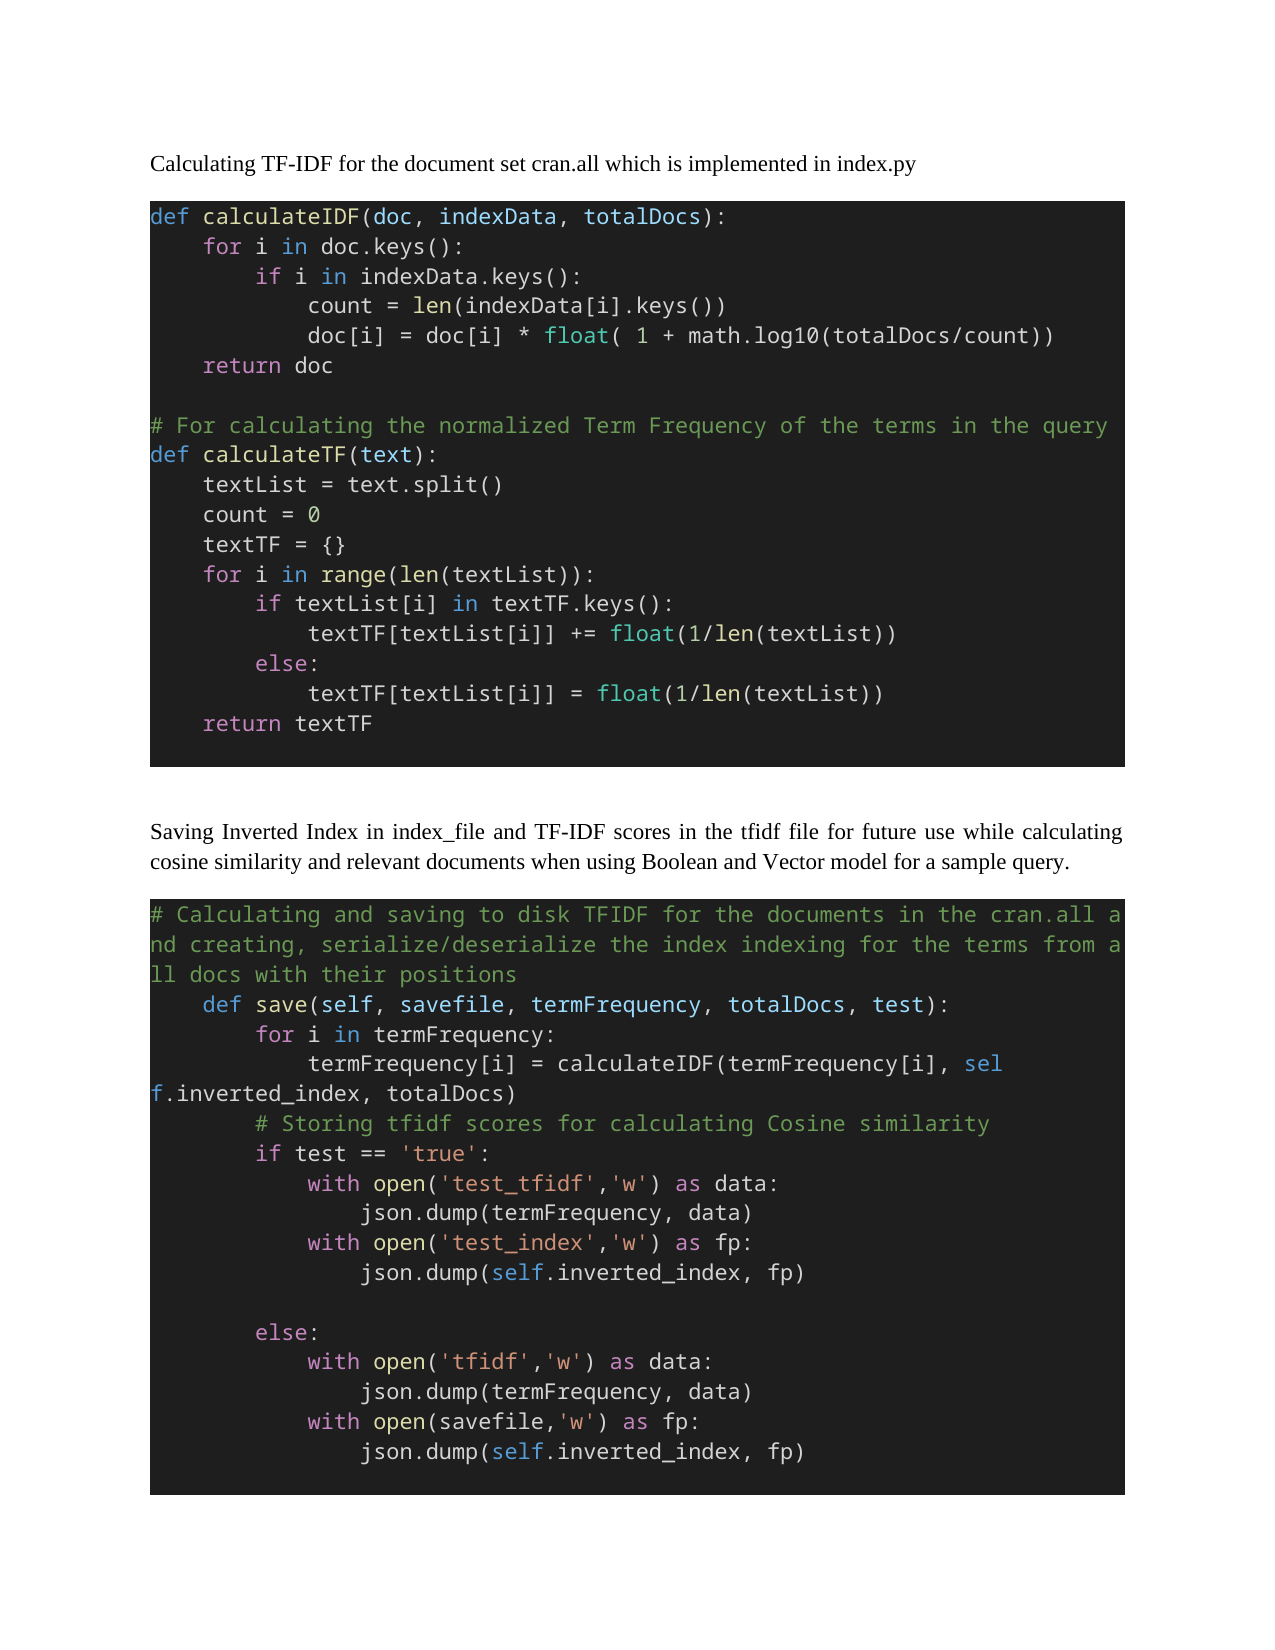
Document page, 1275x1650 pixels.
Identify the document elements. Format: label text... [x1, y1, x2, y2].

text with open('test_tfidf','w') as data: [150, 1167, 1125, 1197]
text textTF[textList[i]] += float(1/len(textList)) [150, 618, 1125, 648]
text with open('test_index','w') as fp: [150, 1227, 1125, 1257]
text json.dump(termFrequency, data) [150, 1197, 1125, 1227]
text for i in range(len(textList)): [150, 558, 1125, 588]
text # Storing tfidf scores for calculating Cosine similarity [150, 1108, 1125, 1138]
text textList = text.split() [150, 469, 1125, 499]
text if textList[i] in textTF.keys(): [150, 588, 1125, 618]
text else: [150, 1316, 1125, 1346]
text textTF = {} [150, 529, 1125, 558]
text for i in doc.keys(): [150, 231, 1125, 261]
text count = len(indexData[i].keys()) [150, 290, 1125, 320]
text count = 0 [150, 499, 1125, 529]
text json.dump(self.inverted_index, fp) [150, 1436, 1125, 1465]
text for i in termFrequency: [150, 1018, 1125, 1048]
text def calculateTF(text): [150, 439, 1125, 469]
text Calculating TF-IDF for the document set cran.all which is implemented in index.py [150, 150, 1125, 176]
text with open(savefile,'w') as fp: [150, 1406, 1125, 1436]
text return doc [150, 350, 1125, 380]
text def save(self, savefile, termFrequency, totalDocs, test): [150, 989, 1125, 1018]
text if i in indexData.keys(): [150, 261, 1125, 290]
text # For calculating the normalized Term Frequency of the terms in the query [150, 409, 1125, 439]
text textTF[textList[i]] = float(1/len(textList)) [150, 678, 1125, 707]
text if test == 'true': [150, 1138, 1125, 1167]
text def calculateIDF(doc, indexData, totalDocs): [150, 201, 1125, 231]
text Saving Inverted Index in index_file and TF-IDF scores in the tfidf file for future use while calculating cosine similarity and relevant documents when using Boolean and Vector model for a sample query. [150, 818, 1125, 875]
text doc[i] = doc[i] * float( 1 + math.log10(totalDocs/count)) [150, 320, 1125, 350]
text # Calculating and saving to disk TFIDF for the documents in the cran.all and creating, serialize/deserialize the index indexing for the terms from all docs with their positions [150, 899, 1125, 989]
text with open('tfidf','w') as data: [150, 1346, 1125, 1376]
text termFrequency[i] = calculateIDF(termFrequency[i], self.inverted_index, totalDocs) [150, 1048, 1125, 1108]
text json.dump(self.inverted_index, fp) [150, 1257, 1125, 1287]
text json.dump(termFrequency, data) [150, 1376, 1125, 1406]
text return textTF [150, 707, 1125, 737]
text else: [150, 648, 1125, 678]
